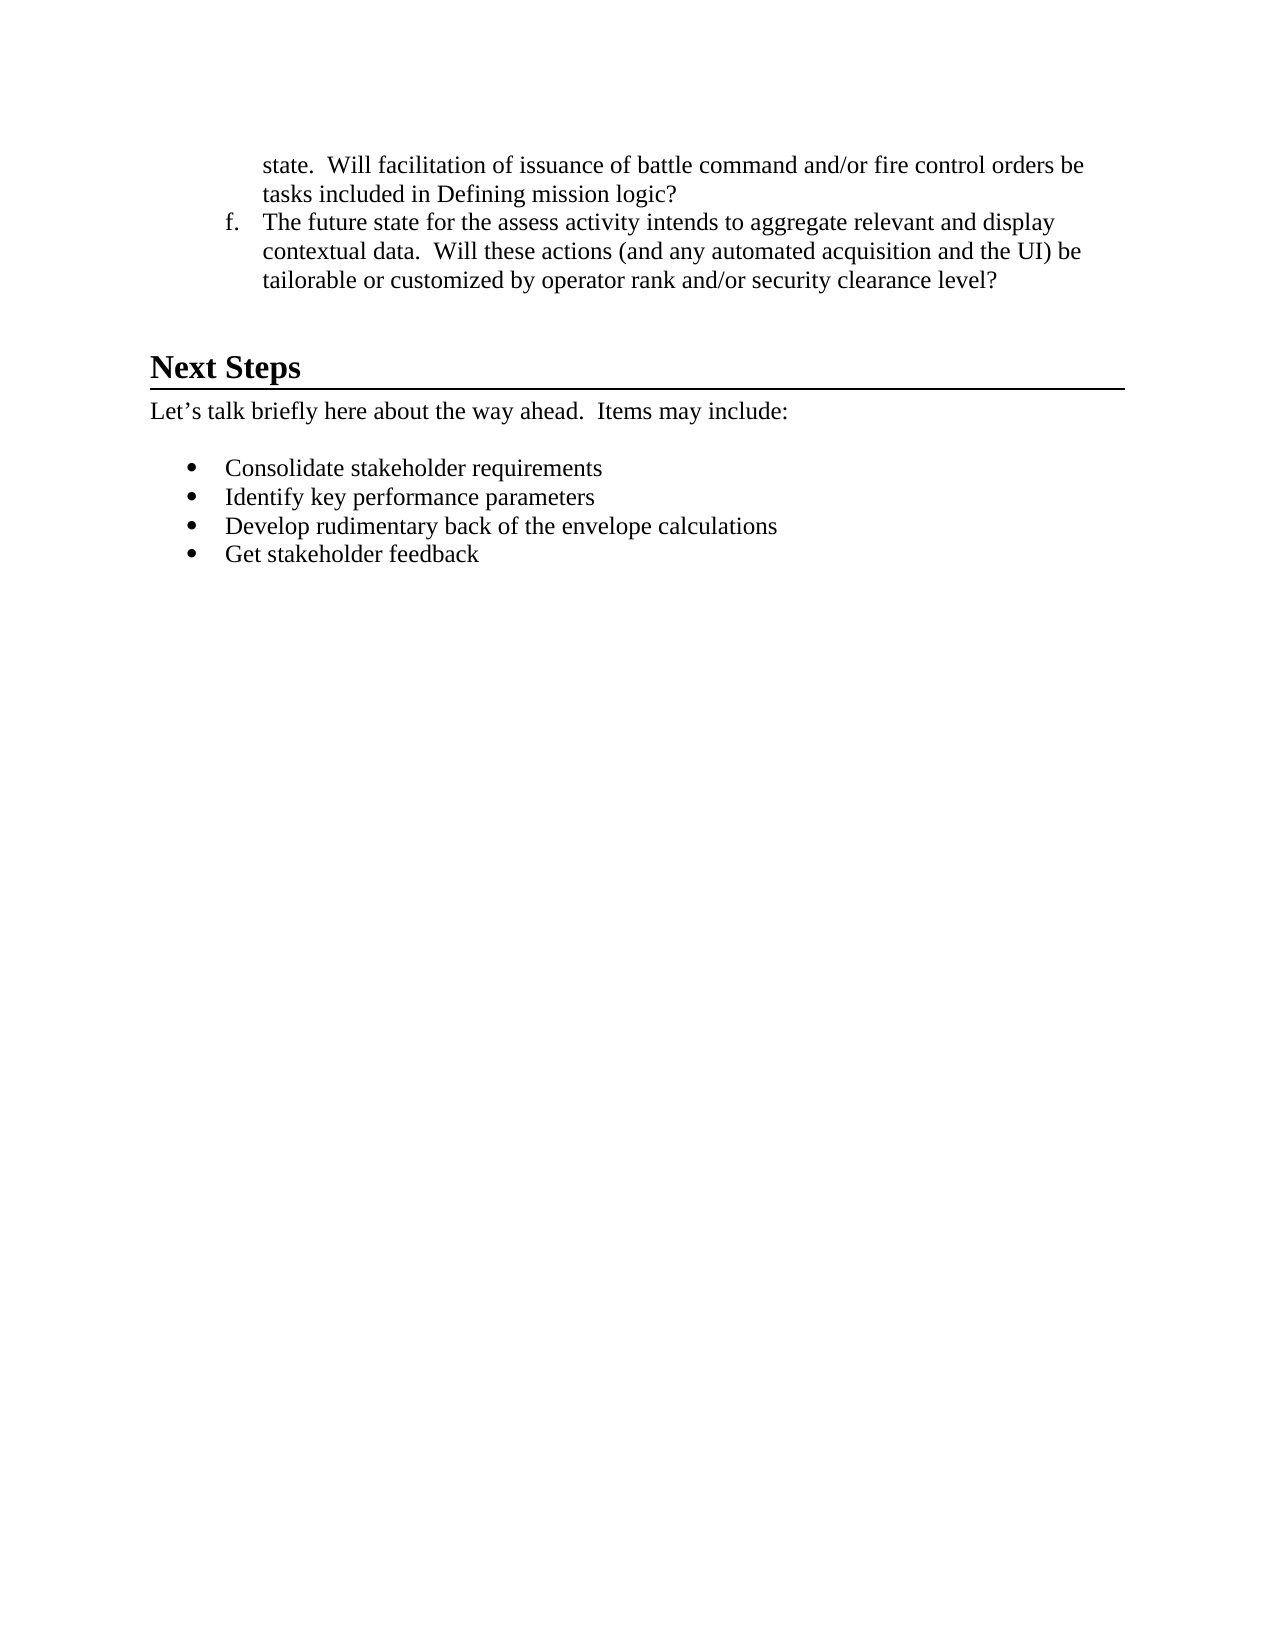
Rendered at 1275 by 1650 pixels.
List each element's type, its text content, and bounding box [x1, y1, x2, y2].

list Get stakeholder feedback [187, 539, 1125, 568]
list The future state for the assess activity intends to aggregate relevant and display contextual data. Will these actions (and any automated acquisition and the UI) be tailorable or customized by operator rank and/or security clearance level? [225, 207, 1125, 294]
text Let’s talk briefly here about the way ahead. Items may include: [150, 396, 1125, 424]
list Identify key performance parameters [187, 482, 1125, 511]
list Consolidate stakeholder requirements [187, 453, 1125, 482]
subtitle Next Steps [150, 347, 1125, 388]
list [225, 150, 1125, 207]
list Develop rudimentary back of the envelope calculations [187, 511, 1125, 539]
